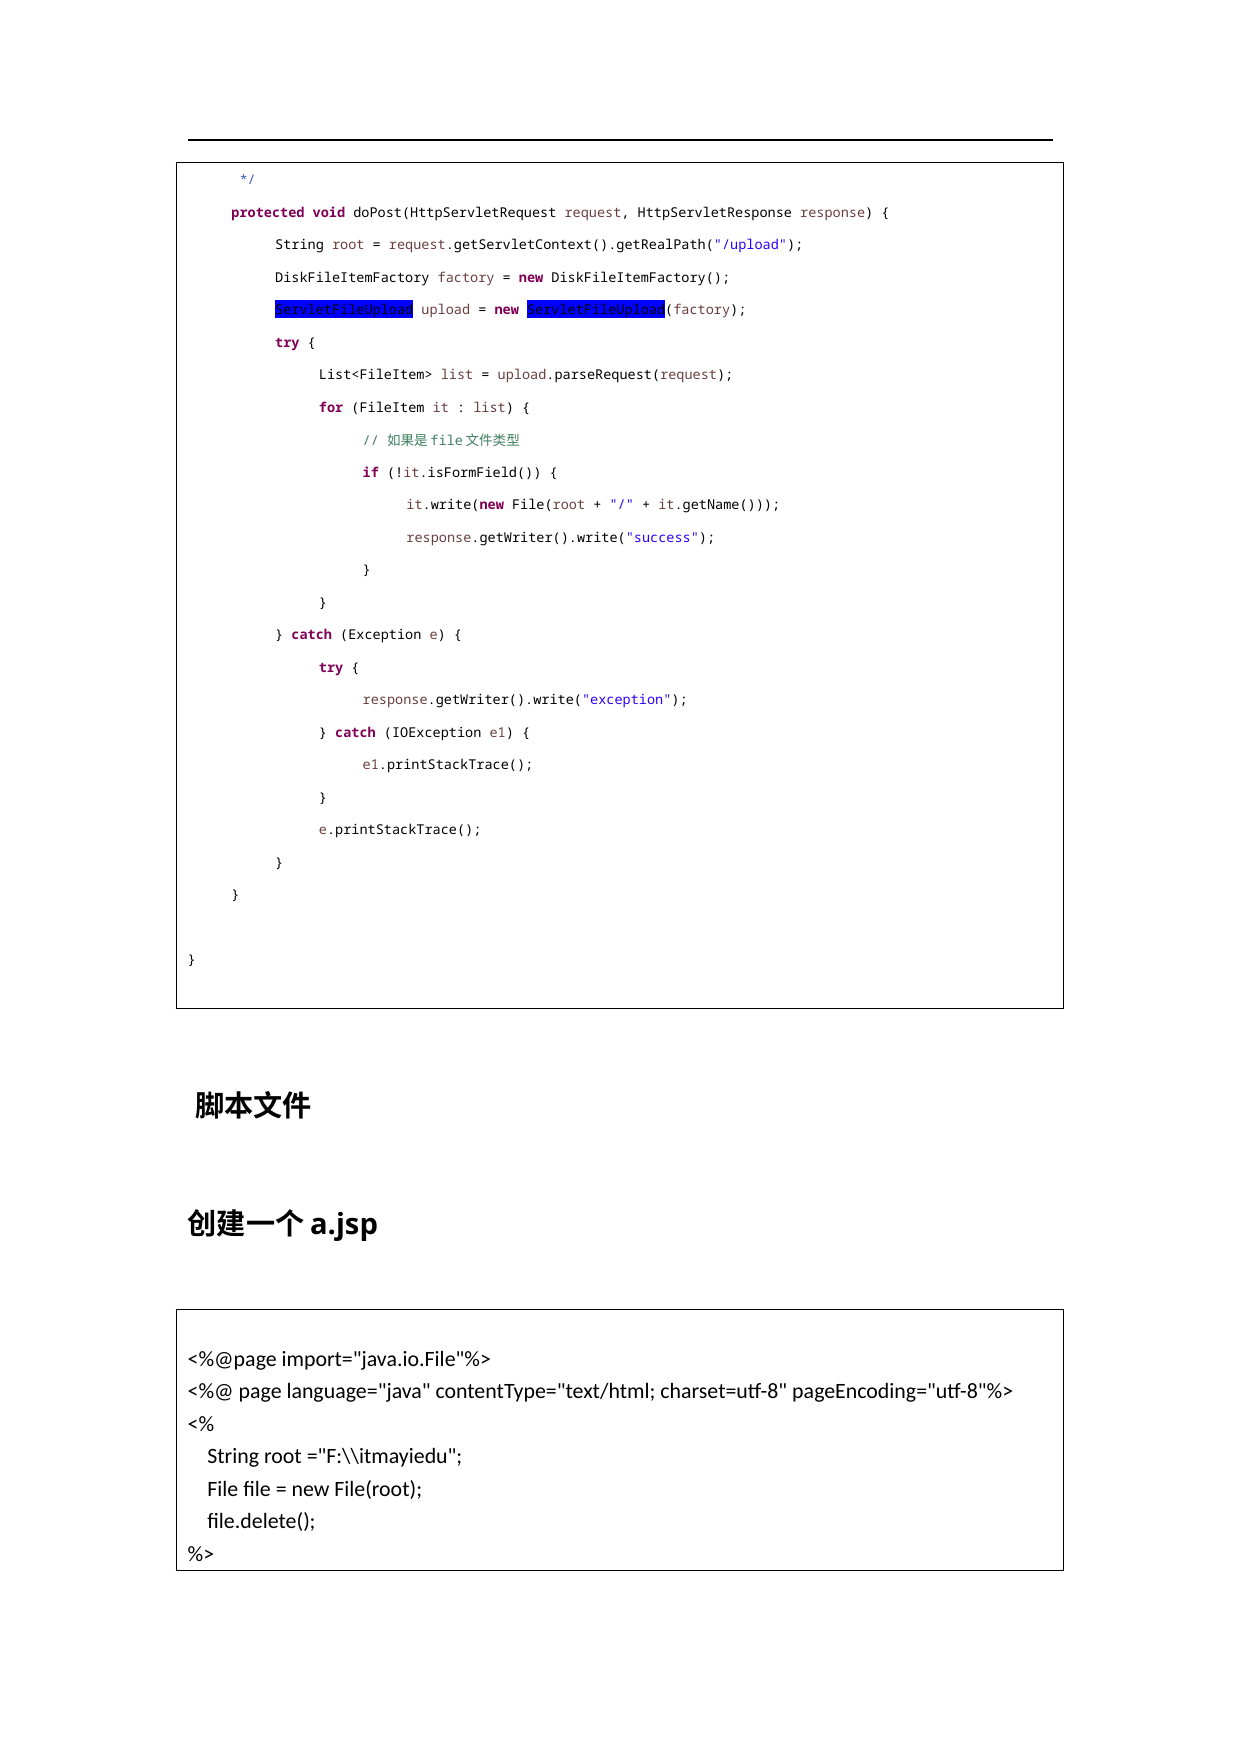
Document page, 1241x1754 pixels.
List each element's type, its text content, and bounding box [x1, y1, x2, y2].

table_header <%@page import="java.io.File"%> <%@ page language="java" contentType="text/html; charset=utf-8" pageEncoding="utf-8"%> <% String root ="F:\\itmayiedu"; File file = new File(root); file.delete(); %> [177, 1310, 1063, 1569]
subtitle 创建一个a.jsp [187, 1189, 1053, 1254]
subtitle 脚本文件 [187, 1071, 1053, 1136]
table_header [177, 163, 1063, 1008]
